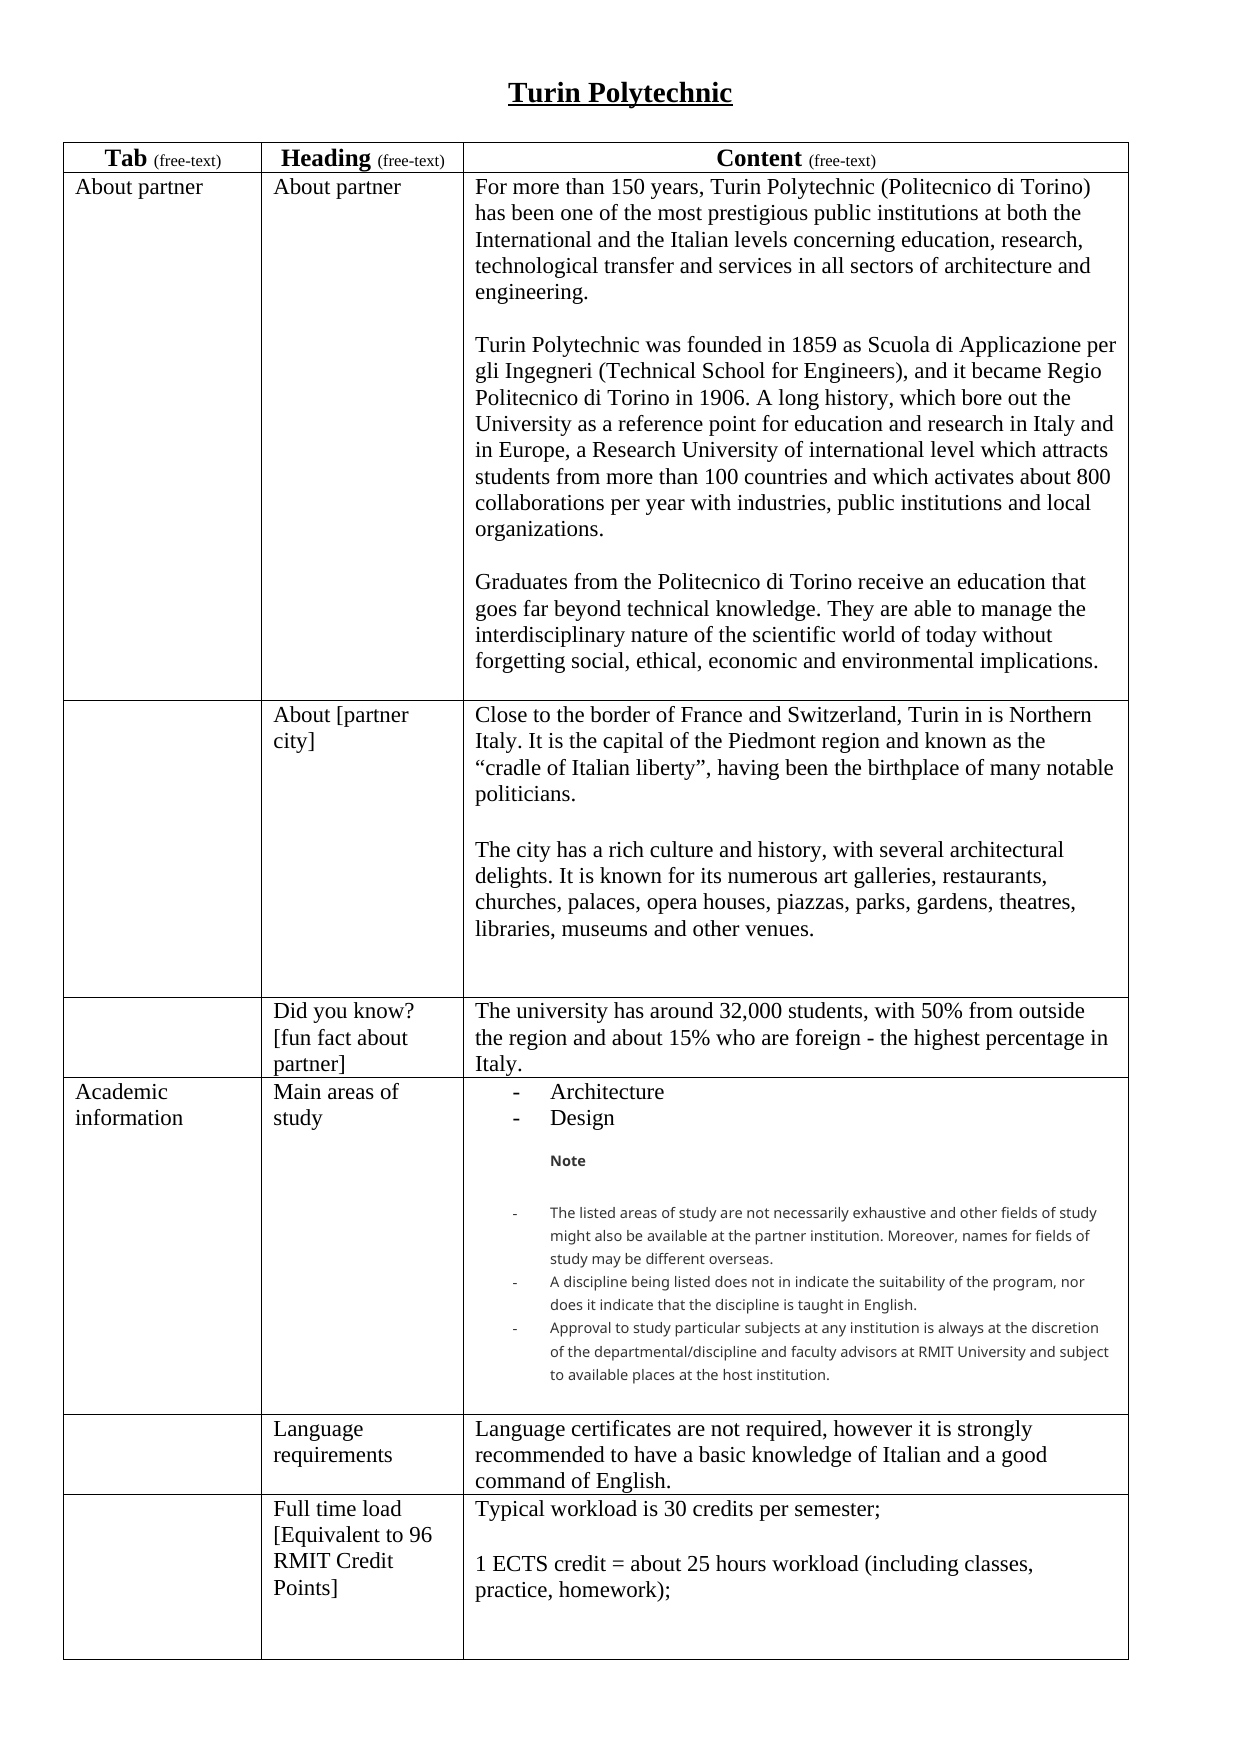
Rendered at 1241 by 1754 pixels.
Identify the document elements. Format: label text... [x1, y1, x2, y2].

table_header Tab (free-text) [64, 143, 261, 172]
table_cell Full time load [Equivalent to 96 RMIT Credit Points] [262, 1495, 463, 1658]
table_cell Close to the border of France and Switzerland, Turin in is Northern Italy. It is the capital of the Piedmont region and known as the “cradle of Italian liberty”, having been the birthplace of many notable politicians. The city has a rich culture and history, with several architectural delights. It is known for its numerous art galleries, restaurants, churches, palaces, opera houses, piazzas, parks, gardens, theatres, libraries, museums and other venues. [464, 701, 1128, 997]
table_cell [64, 998, 261, 1077]
table_cell About partner [64, 173, 261, 700]
table_cell Main areas of study [262, 1078, 463, 1413]
table_header Heading (free-text) [262, 143, 463, 172]
table_cell Language certificates are not required, however it is strongly recommended to have a basic knowledge of Italian and a good command of English. [464, 1415, 1128, 1494]
table_cell Academic information [64, 1078, 261, 1413]
table_cell Architecture Design Note The listed areas of study are not necessarily exhaustive and other fields of study might also be available at the partner institution. Moreover, names for fields of study may be different overseas. A discipline being listed does not in indicate the suitability of the program, nor does it indicate that the discipline is taught in English. Approval to study particular subjects at any institution is always at the discretion of the departmental/discipline and faculty advisors at RMIT University and subject to available places at the host institution. [464, 1078, 1128, 1413]
text Turin Polytechnic [75, 75, 1165, 108]
table_cell For more than 150 years, Turin Polytechnic (Politecnico di Torino) has been one of the most prestigious public institutions at both the International and the Italian levels concerning education, research, technological transfer and services in all sectors of architecture and engineering. Turin Polytechnic was founded in 1859 as Scuola di Applicazione per gli Ingegneri (Technical School for Engineers), and it became Regio Politecnico di Torino in 1906. A long history, which bore out the University as a reference point for education and research in Italy and in Europe, a Research University of international level which attracts students from more than 100 countries and which activates about 800 collaborations per year with industries, public institutions and local organizations. Graduates from the Politecnico di Torino receive an education that goes far beyond technical knowledge. They are able to manage the interdisciplinary nature of the scientific world of today without forgetting social, ethical, economic and environmental implications. [464, 173, 1128, 700]
table_cell [64, 701, 261, 997]
table_cell Language requirements [262, 1415, 463, 1494]
table_cell [64, 1495, 261, 1658]
table_cell [64, 1415, 261, 1494]
table_cell About [partner city] [262, 701, 463, 997]
table_cell Typical workload is 30 credits per semester; 1 ECTS credit = about 25 hours workload (including classes, practice, homework); [464, 1495, 1128, 1658]
table_header Content (free-text) [464, 143, 1128, 172]
table_cell Did you know? [fun fact about partner] [262, 998, 463, 1077]
table_cell About partner [262, 173, 463, 700]
table_cell The university has around 32,000 students, with 50% from outside the region and about 15% who are foreign - the highest percentage in Italy. [464, 998, 1128, 1077]
